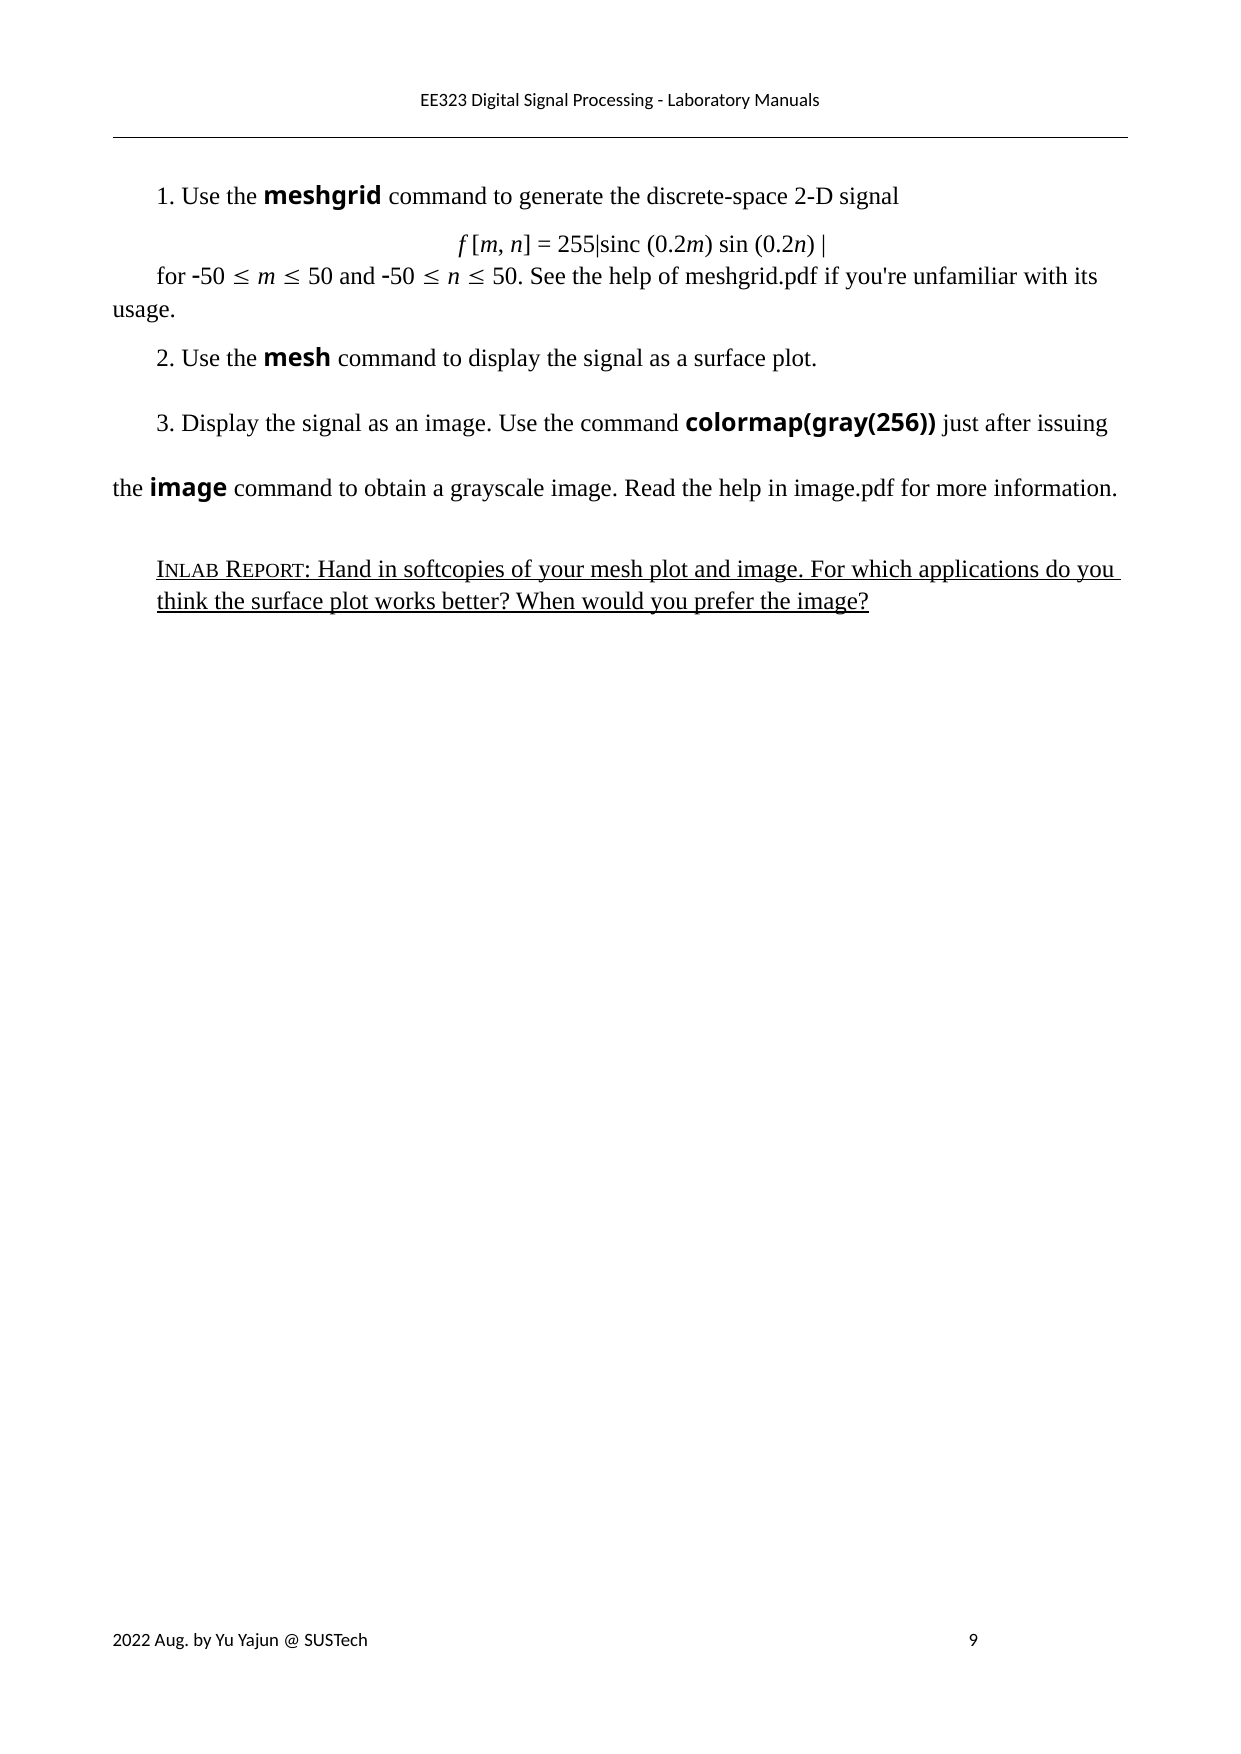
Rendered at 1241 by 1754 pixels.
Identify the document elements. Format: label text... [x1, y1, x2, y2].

text f [m, n] = 255|sinc (0.2m) sin (0.2n) | [112, 227, 1128, 259]
text 3. Display the signal as an image. Use the command colormap(gray(256)) just after issuing the image command to obtain a grayscale image. Read the help in image.pdf for more information. [112, 389, 1128, 519]
text 1. Use the meshgrid command to generate the discrete-space 2-D signal [112, 162, 1128, 227]
text for  m 50 and  n 50. See the help of meshgrid.pdf if you're unfamiliar with its usage. [112, 259, 1161, 324]
text 2. Use the mesh command to display the signal as a surface plot. [112, 324, 1128, 389]
text Inlab Report: Hand in softcopies of your mesh plot and image. For which applications do you think the surface plot works better? When would you prefer the image? [156, 552, 1128, 617]
